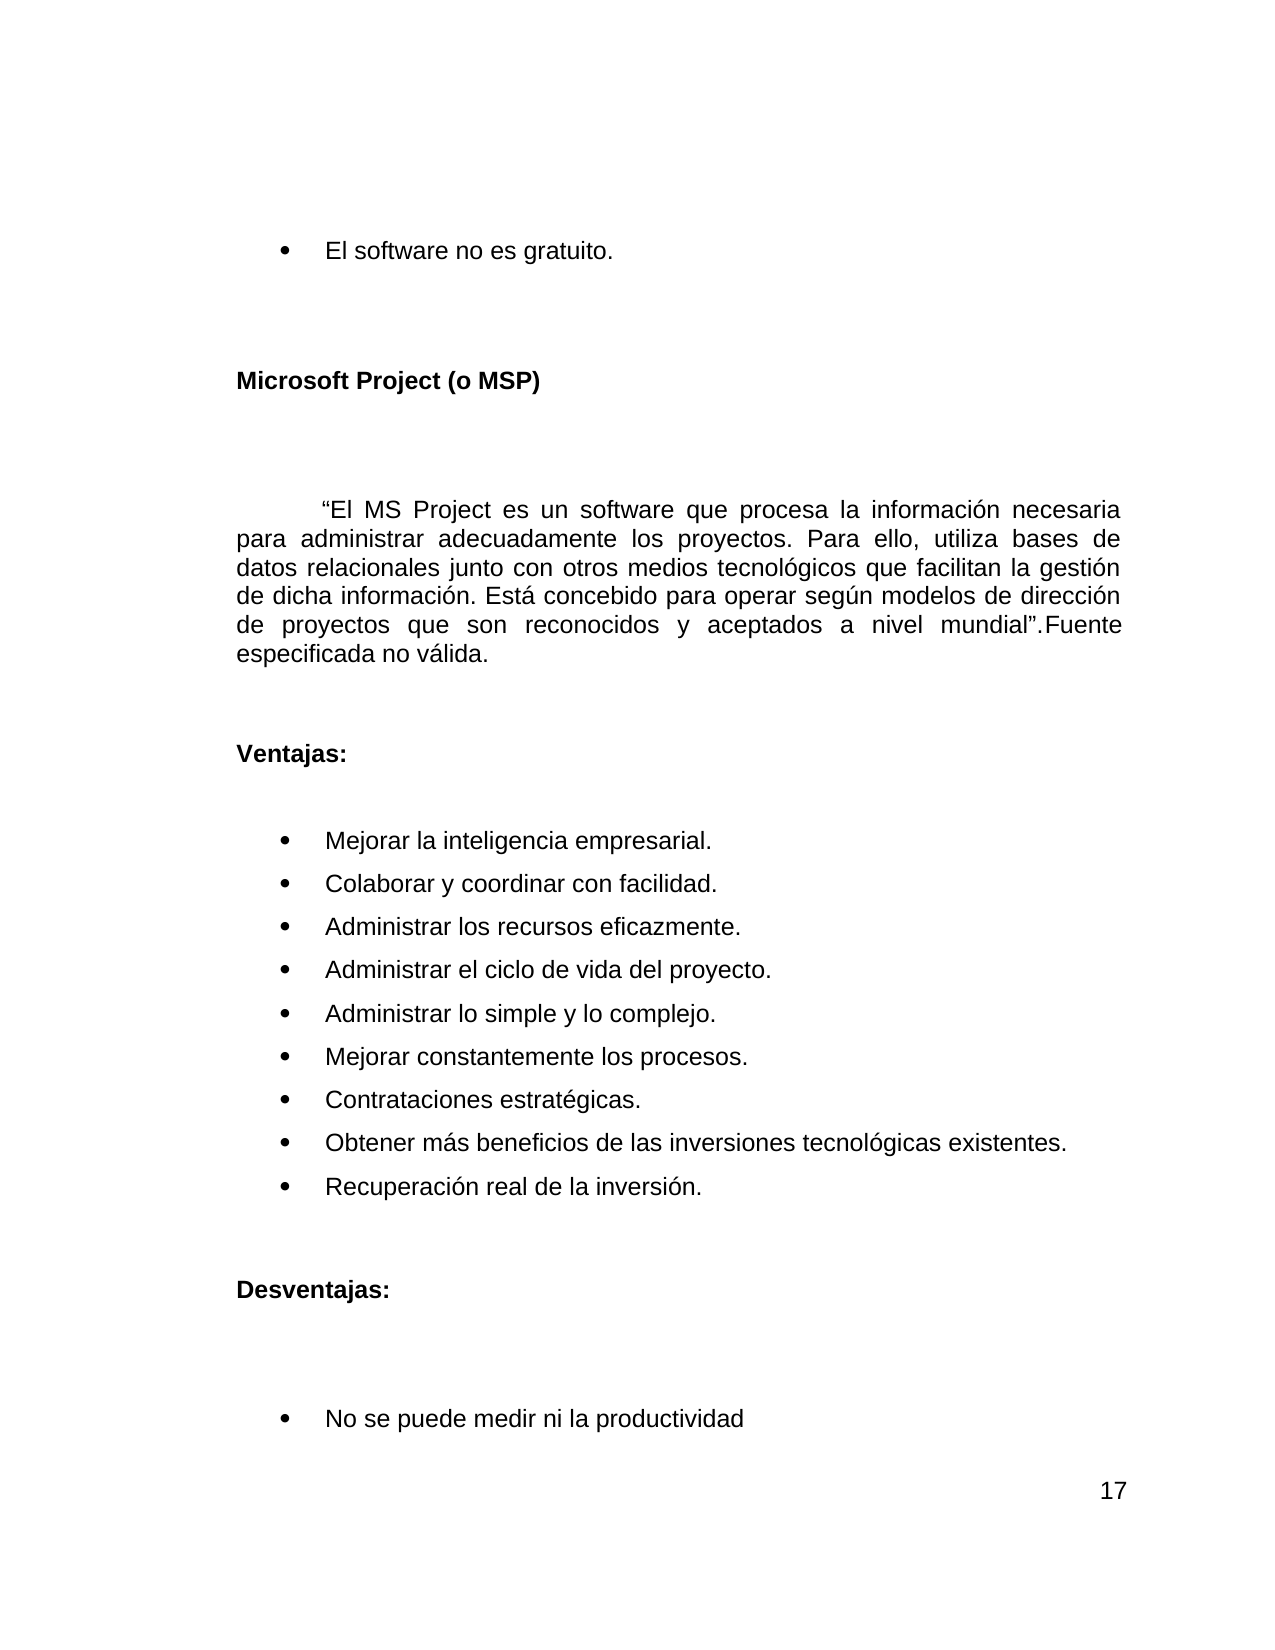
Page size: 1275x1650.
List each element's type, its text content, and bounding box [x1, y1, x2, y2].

text Obtener más beneficios de las inversiones tecnológicas existentes. [281, 1128, 1127, 1157]
text No se puede medir ni la productividad [281, 1404, 1127, 1433]
text Colaborar y coordinar con facilidad. [281, 869, 1127, 898]
text Ventajas: [236, 739, 1127, 768]
text El software no es gratuito. [281, 236, 1127, 265]
text Administrar lo simple y lo complejo. [281, 999, 1127, 1027]
text Mejorar la inteligencia empresarial. [281, 826, 1127, 854]
text “El MS Project es un software que procesa la información necesaria para administrar adecuadamente los proyectos. Para ello, utiliza bases de datos relacionales junto con otros medios tecnológicos que facilitan la gestión de dicha información. Está concebido para operar según modelos de dirección de proyectos que son reconocidos y aceptados a nivel mundial”. [236, 495, 1122, 668]
text Administrar los recursos eficazmente. [281, 912, 1127, 941]
text Desventajas: [236, 1274, 1127, 1303]
text Mejorar constantemente los procesos. [281, 1042, 1127, 1071]
text Recuperación real de la inversión. [281, 1172, 1127, 1200]
text Administrar el ciclo de vida del proyecto. [281, 955, 1127, 984]
text Contrataciones estratégicas. [281, 1085, 1127, 1114]
text Microsoft Project (o MSP) [236, 366, 1127, 394]
